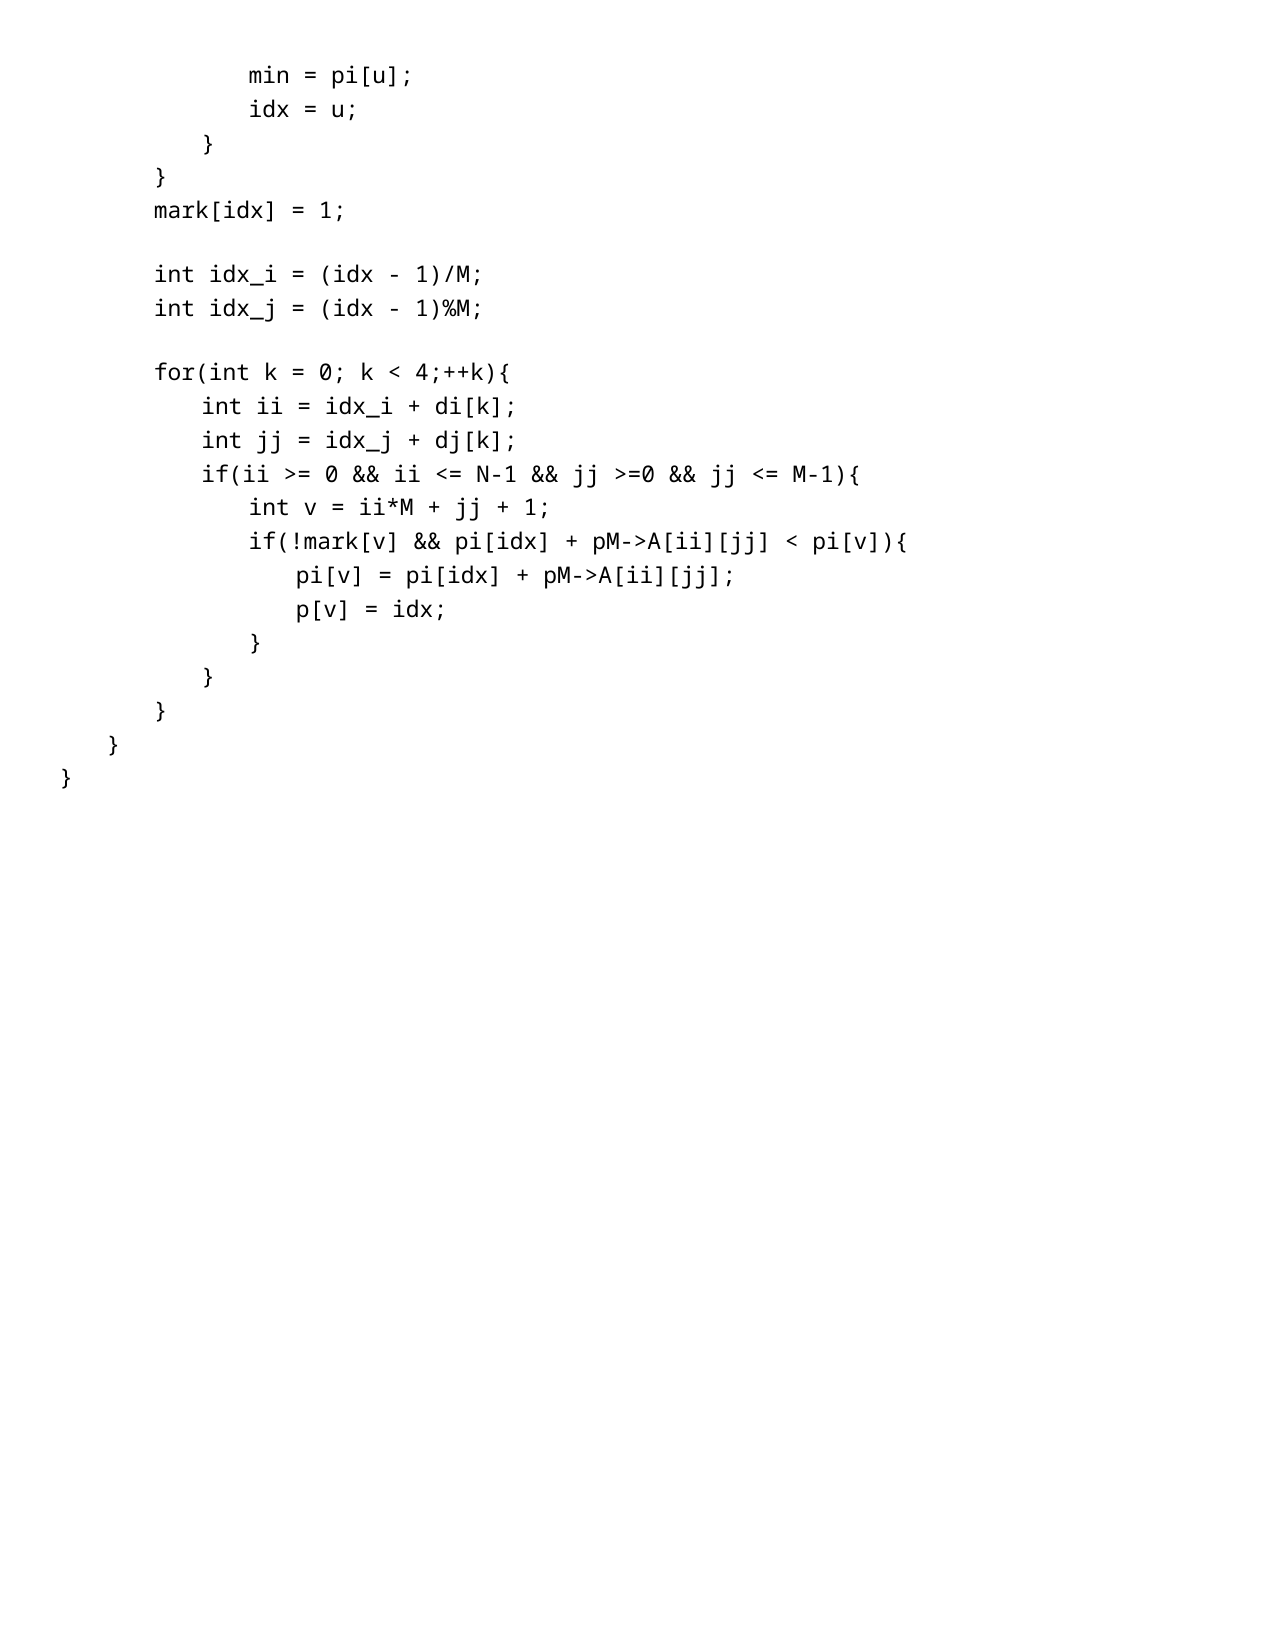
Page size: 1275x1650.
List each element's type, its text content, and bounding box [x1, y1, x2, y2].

text idx = u; [59, 93, 1216, 124]
text int jj = idx_j + dj[k]; [59, 424, 1216, 455]
text } [59, 626, 1216, 658]
text mark[idx] = 1; [59, 194, 1216, 225]
text int idx_i = (idx - 1)/M; [59, 258, 1216, 289]
text int idx_j = (idx - 1)%M; [59, 292, 1216, 323]
text } [59, 160, 1216, 192]
text min = pi[u]; [59, 59, 1216, 90]
text } [59, 761, 1216, 793]
text } [59, 728, 1216, 759]
text } [59, 660, 1216, 691]
text for(int k = 0; k < 4;++k){ [59, 356, 1216, 388]
text if(ii >= 0 && ii <= N-1 && jj >=0 && jj <= M-1){ [59, 458, 1216, 489]
text int ii = idx_i + di[k]; [59, 390, 1216, 421]
text p[v] = idx; [59, 593, 1216, 624]
text if(!mark[v] && pi[idx] + pM->A[ii][jj] < pi[v]){ [59, 525, 1216, 556]
text pi[v] = pi[idx] + pM->A[ii][jj]; [59, 559, 1216, 590]
text } [59, 694, 1216, 725]
text } [59, 127, 1216, 158]
text int v = ii*M + jj + 1; [59, 491, 1216, 523]
